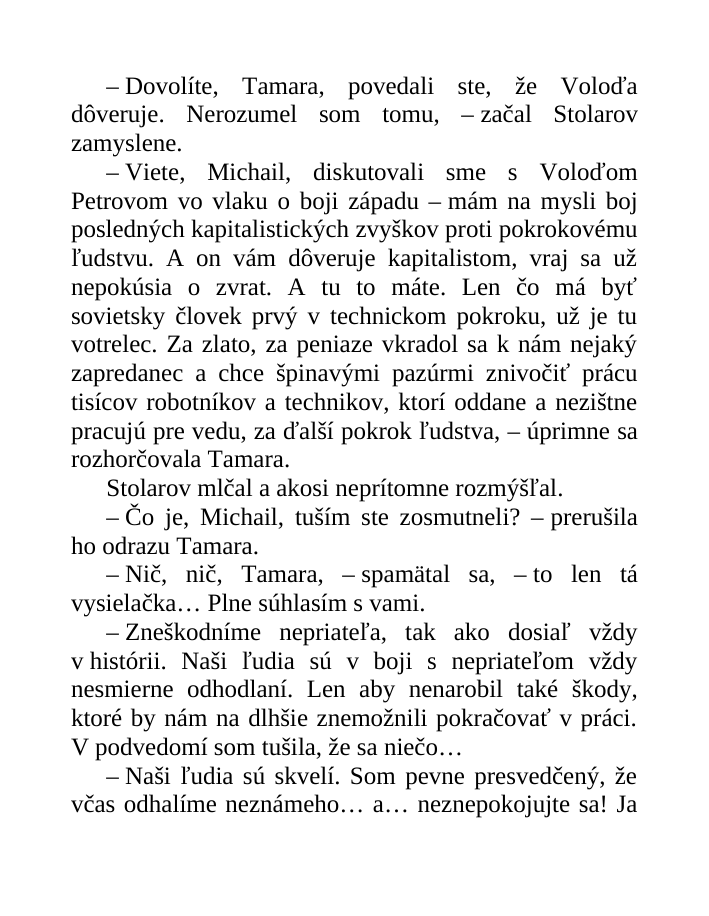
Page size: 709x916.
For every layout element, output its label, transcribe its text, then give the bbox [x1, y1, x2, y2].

text Stolarov mlčal a akosi neprítomne rozmýšľal. [71, 473, 638, 502]
text – Dovolíte, Tamara, povedali ste, že Voloďa dôveruje. Nerozumel som tomu, – začal Stolarov zamyslene. [71, 71, 638, 157]
text – Čo je, Michail, tuším ste zosmutneli? – prerušila ho odrazu Tamara. [71, 502, 638, 559]
text – Nič, nič, Tamara, – spamätal sa, – to len tá vysielačka… Plne súhlasím s vami. [71, 559, 638, 617]
text – Zneškodníme nepriateľa, tak ako dosiaľ vždy v histórii. Naši ľudia sú v boji s nepriateľom vždy nesmierne odhodlaní. Len aby nenarobil také škody, ktoré by nám na dlhšie znemožnili pokračovať v práci. V podvedomí som tušila, že sa niečo… [71, 617, 638, 761]
text – Viete, Michail, diskutovali sme s Voloďom Petrovom vo vlaku o boji západu – mám na mysli boj posledných kapitalistických zvyškov proti pokrokovému ľudstvu. A on vám dôveruje kapitalistom, vraj sa už nepokúsia o zvrat. A tu to máte. Len čo má byť sovietsky človek prvý v technickom pokroku, už je tu votrelec. Za zlato, za peniaze vkradol sa k nám nejaký zapredanec a chce špinavými pazúrmi znivočiť prácu tisícov robotníkov a technikov, ktorí oddane a nezištne pracujú pre vedu, za ďalší pokrok ľudstva, – úprimne sa rozhorčovala Tamara. [71, 157, 638, 473]
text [71, 761, 638, 818]
